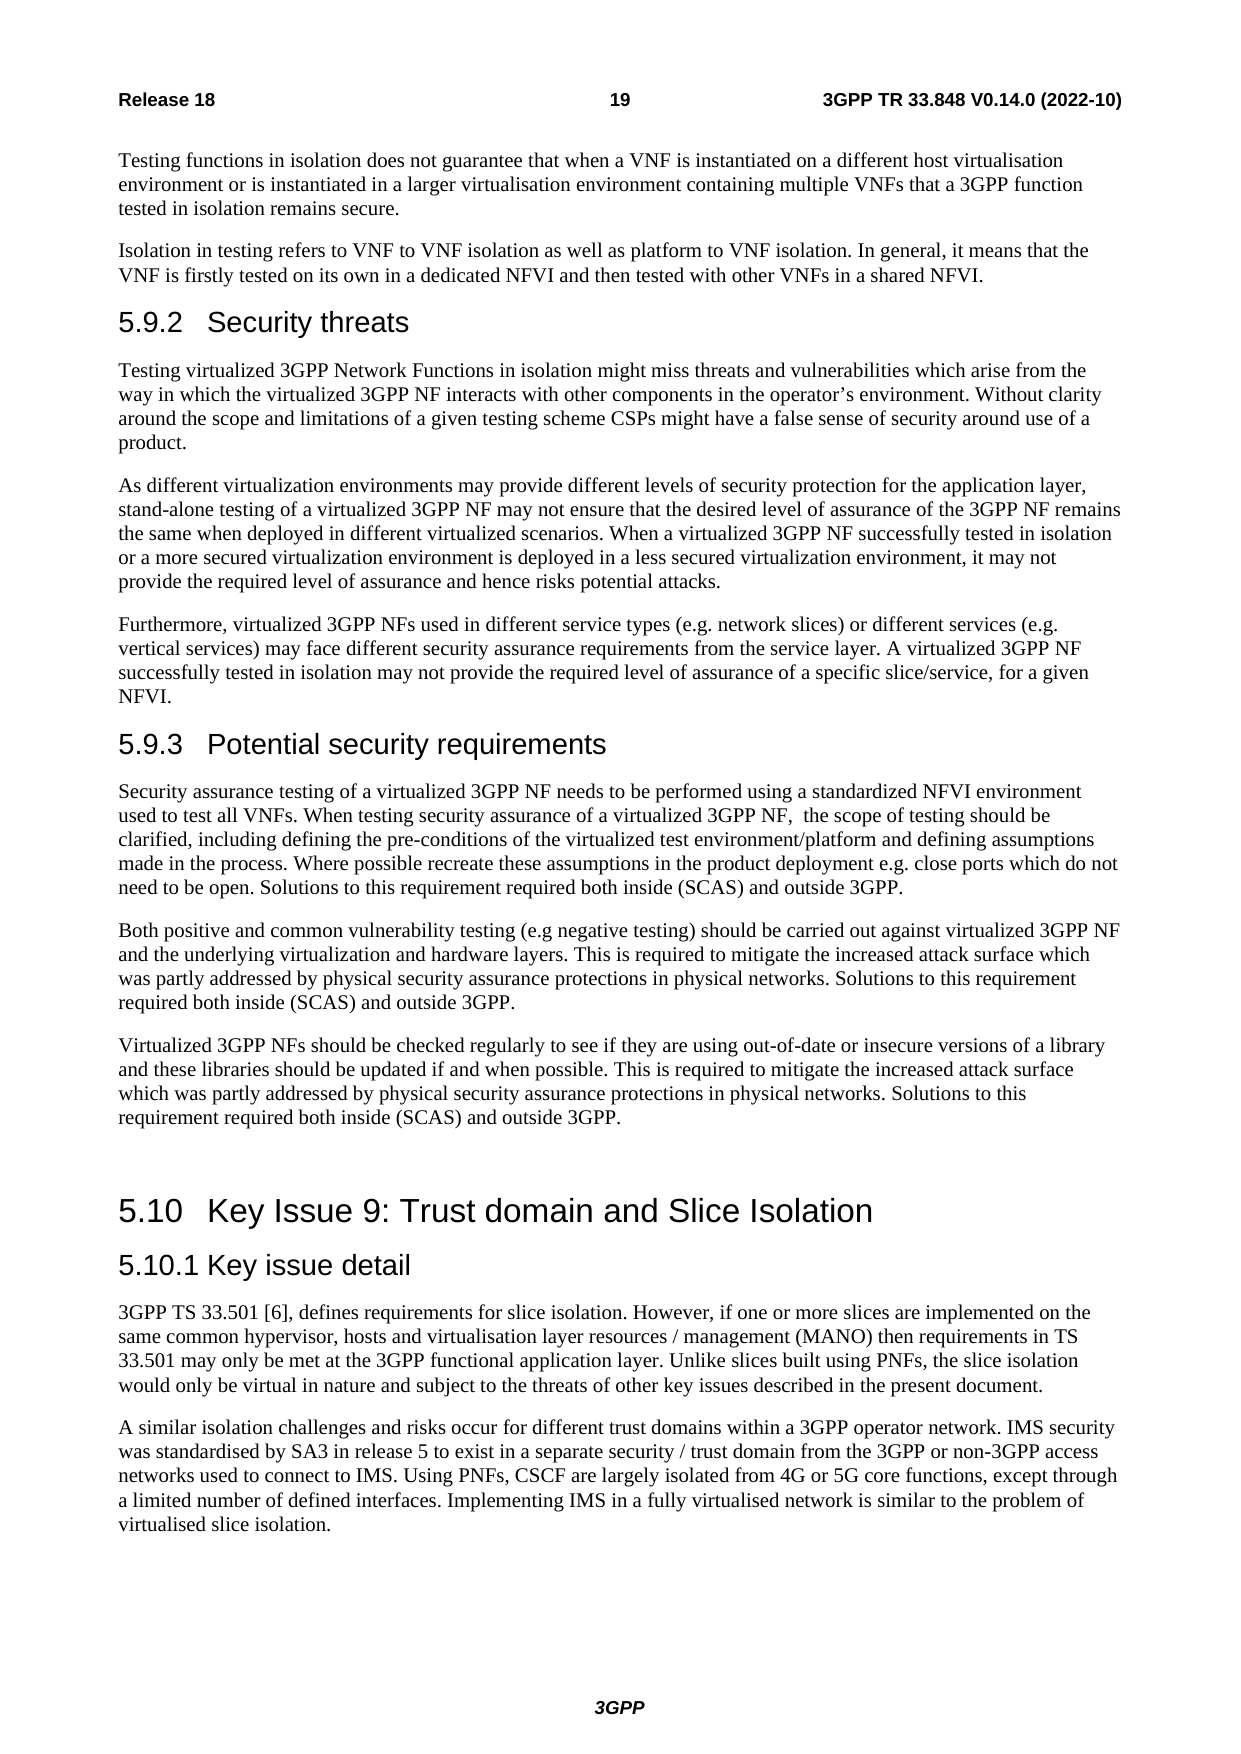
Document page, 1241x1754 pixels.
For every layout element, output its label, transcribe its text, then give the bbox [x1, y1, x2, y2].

text As different virtualization environments may provide different levels of security protection for the application layer, stand-alone testing of a virtualized 3GPP NF may not ensure that the desired level of assurance of the 3GPP NF remains the same when deployed in different virtualized scenarios. When a virtualized 3GPP NF successfully tested in isolation or a more secured virtualization environment is deployed in a less secured virtualization environment, it may not provide the required level of assurance and hence risks potential attacks. [118, 473, 1122, 593]
text A similar isolation challenges and risks occur for different trust domains within a 3GPP operator network. IMS security was standardised by SA3 in release 5 to exist in a separate security / trust domain from the 3GPP or non-3GPP access networks used to connect to IMS. Using PNFs, CSCF are largely isolated from 4G or 5G core functions, except through a limited number of defined interfaces. Implementing IMS in a fully virtualised network is similar to the problem of virtualised slice isolation. [118, 1415, 1122, 1536]
text 3GPP TS 33.501 [6], defines requirements for slice isolation. However, if one or more slices are implemented on the same common hypervisor, hosts and virtualisation layer resources / management (MANO) then requirements in TS 33.501 may only be met at the 3GPP functional application layer. Unlike slices built using PNFs, the slice isolation would only be virtual in nature and subject to the threats of other key issues described in the present document. [118, 1300, 1122, 1397]
subtitle 5.9.3 Potential security requirements [118, 727, 1122, 760]
text Furthermore, virtualized 3GPP NFs used in different service types (e.g. network slices) or different services (e.g. vertical services) may face different security assurance requirements from the service layer. A virtualized 3GPP NF successfully tested in isolation may not provide the required level of assurance of a specific slice/service, for a given NFVI. [118, 612, 1122, 708]
text Testing functions in isolation does not guarantee that when a VNF is instantiated on a different host virtualisation environment or is instantiated in a larger virtualisation environment containing multiple VNFs that a 3GPP function tested in isolation remains secure. [118, 147, 1122, 220]
subtitle 5.9.2 Security threats [118, 305, 1122, 339]
text Both positive and common vulnerability testing (e.g negative testing) should be carried out against virtualized 3GPP NF and the underlying virtualization and hardware layers. This is required to mitigate the increased attack surface which was partly addressed by physical security assurance protections in physical networks. Solutions to this requirement required both inside (SCAS) and outside 3GPP. [118, 918, 1122, 1014]
text Testing virtualized 3GPP Network Functions in isolation might miss threats and vulnerabilities which arise from the way in which the virtualized 3GPP NF interacts with other components in the operator’s environment. Without clarity around the scope and limitations of a given testing scheme CSPs might have a false sense of security around use of a product. [118, 358, 1122, 454]
subtitle 5.10.1 Key issue detail [118, 1248, 1122, 1282]
text Security assurance testing of a virtualized 3GPP NF needs to be performed using a standardized NFVI environment used to test all VNFs. When testing security assurance of a virtualized 3GPP NF, the scope of testing should be clarified, including defining the pre-conditions of the virtualized test environment/platform and defining assumptions made in the process. Where possible recreate these assumptions in the product deployment e.g. close ports which do not need to be open. Solutions to this requirement required both inside (SCAS) and outside 3GPP. [118, 779, 1122, 899]
text Virtualized 3GPP NFs should be checked regularly to see if they are using out-of-date or insecure versions of a library and these libraries should be updated if and when possible. This is required to mitigate the increased attack surface which was partly addressed by physical security assurance protections in physical networks. Solutions to this requirement required both inside (SCAS) and outside 3GPP. [118, 1033, 1122, 1129]
subtitle 5.10 Key Issue 9: Trust domain and Slice Isolation [118, 1191, 1122, 1229]
text Isolation in testing refers to VNF to VNF isolation as well as platform to VNF isolation. In general, it means that the VNF is firstly tested on its own in a dedicated NFVI and then tested with other VNFs in a shared NFVI. [118, 238, 1122, 287]
